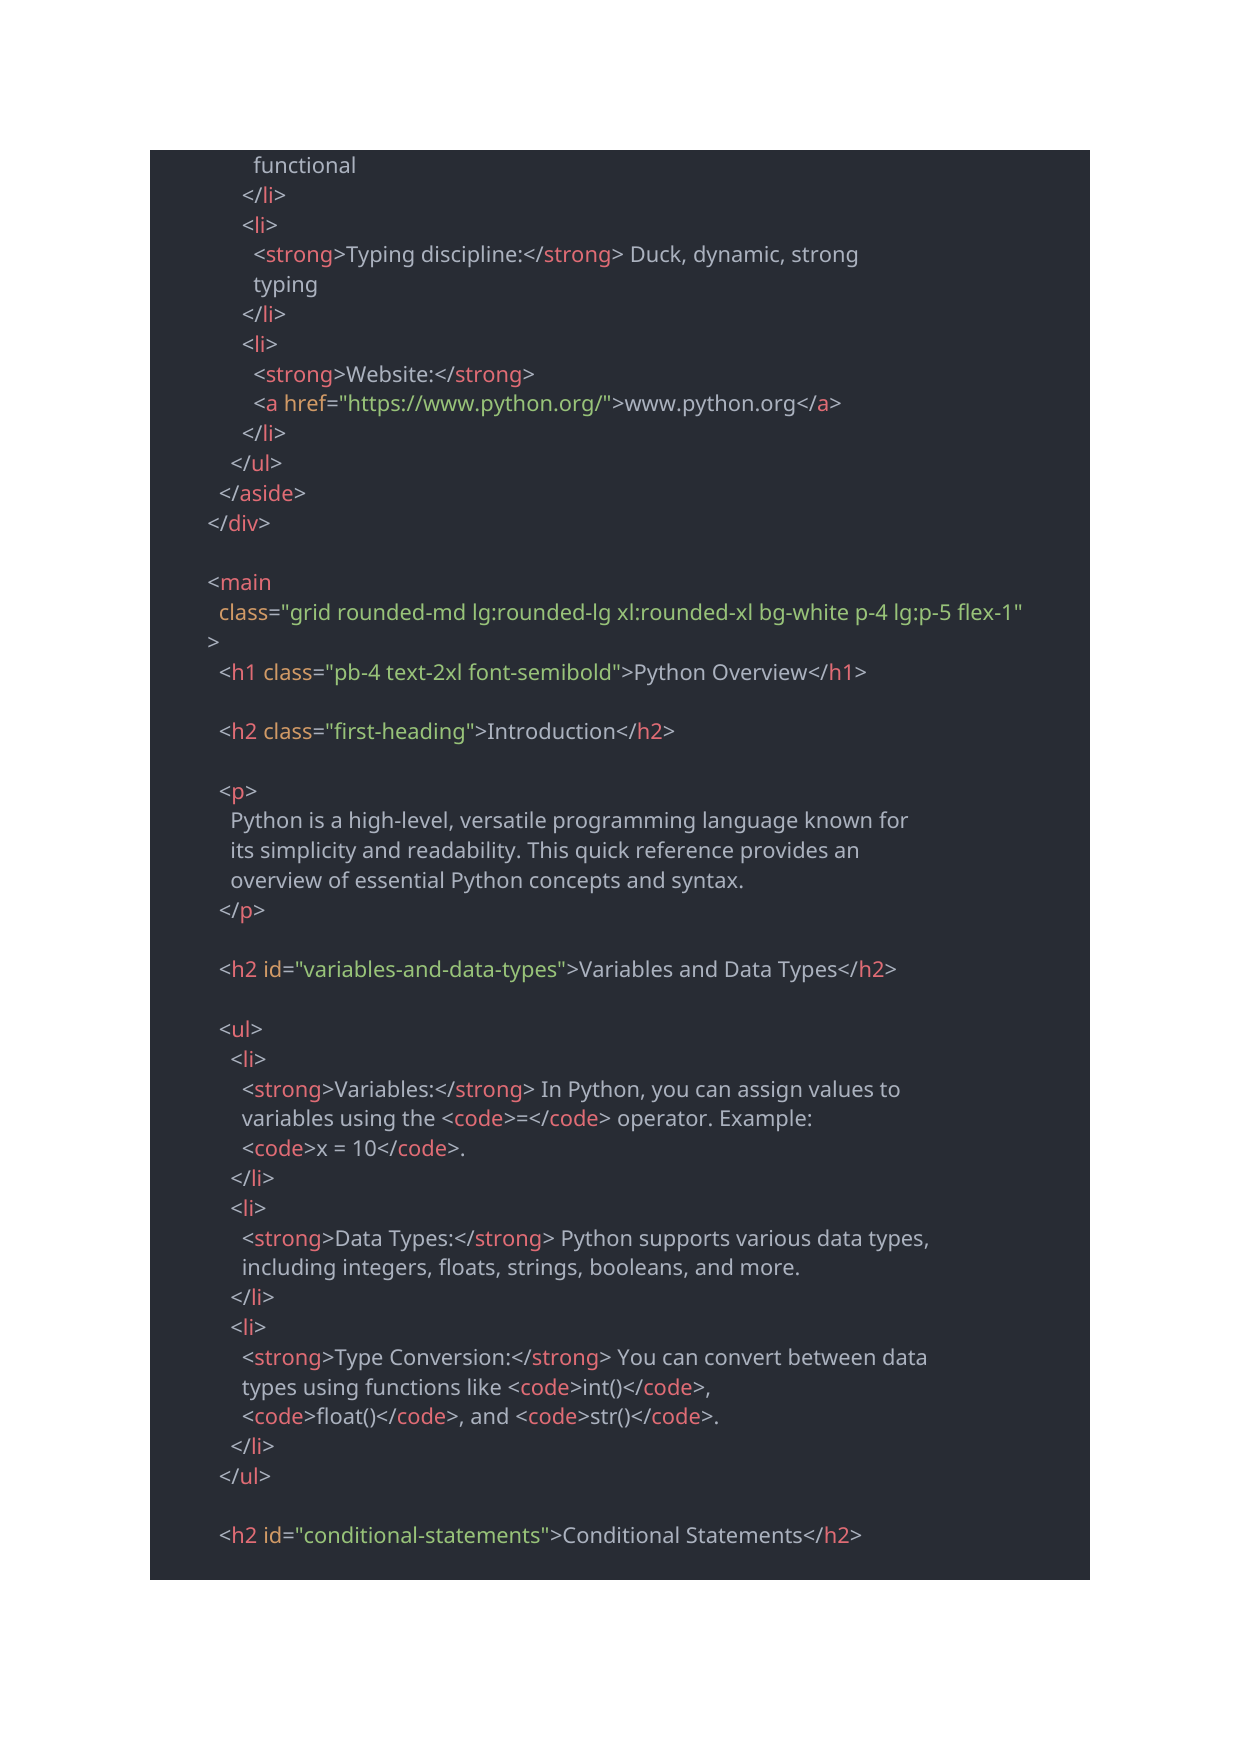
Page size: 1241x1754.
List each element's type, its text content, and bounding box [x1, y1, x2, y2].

text </li> [150, 1282, 1090, 1312]
text <h2 id="variables-and-data-types">Variables and Data Types</h2> [150, 954, 1090, 984]
text </li> [150, 418, 1090, 448]
text types using functions like <code>int()</code>, [150, 1371, 1090, 1401]
text <li> [150, 1312, 1090, 1342]
text <a href="https://www.python.org/">www.python.org</a> [150, 388, 1090, 418]
text <p> [150, 776, 1090, 805]
text <li> [150, 329, 1090, 358]
text </aside> [150, 478, 1090, 507]
text overview of essential Python concepts and syntax. [150, 865, 1090, 895]
text <h2 id="conditional-statements">Conditional Statements</h2> [150, 1520, 1090, 1550]
text functional [150, 150, 1090, 180]
text </li> [150, 299, 1090, 329]
text <strong>Variables:</strong> In Python, you can assign values to [150, 1073, 1090, 1103]
text </div> [150, 507, 1090, 537]
text <main [150, 567, 1090, 597]
text </p> [150, 895, 1090, 924]
text <li> [150, 1044, 1090, 1073]
text </li> [150, 180, 1090, 209]
text <h1 class="pb-4 text-2xl font-semibold">Python Overview</h1> [150, 656, 1090, 686]
text its simplicity and readability. This quick reference provides an [150, 835, 1090, 865]
text including integers, floats, strings, booleans, and more. [150, 1252, 1090, 1282]
text <strong>Data Types:</strong> Python supports various data types, [150, 1222, 1090, 1252]
text <li> [150, 1193, 1090, 1222]
text </ul> [150, 1461, 1090, 1491]
text </ul> [150, 448, 1090, 478]
text <strong>Typing discipline:</strong> Duck, dynamic, strong [150, 239, 1090, 269]
text variables using the <code>=</code> operator. Example: [150, 1103, 1090, 1133]
text </li> [150, 1163, 1090, 1193]
text <code>float()</code>, and <code>str()</code>. [150, 1401, 1090, 1431]
text <h2 class="first-heading">Introduction</h2> [150, 716, 1090, 746]
text typing [150, 269, 1090, 299]
text Python is a high-level, versatile programming language known for [150, 805, 1090, 835]
text <ul> [150, 1014, 1090, 1044]
text </li> [150, 1431, 1090, 1461]
text <li> [150, 209, 1090, 239]
text <strong>Type Conversion:</strong> You can convert between data [150, 1342, 1090, 1371]
text <strong>Website:</strong> [150, 358, 1090, 388]
text class="grid rounded-md lg:rounded-lg xl:rounded-xl bg-white p-4 lg:p-5 flex-1" [150, 597, 1090, 627]
text <code>x = 10</code>. [150, 1133, 1090, 1163]
text > [150, 627, 1090, 656]
